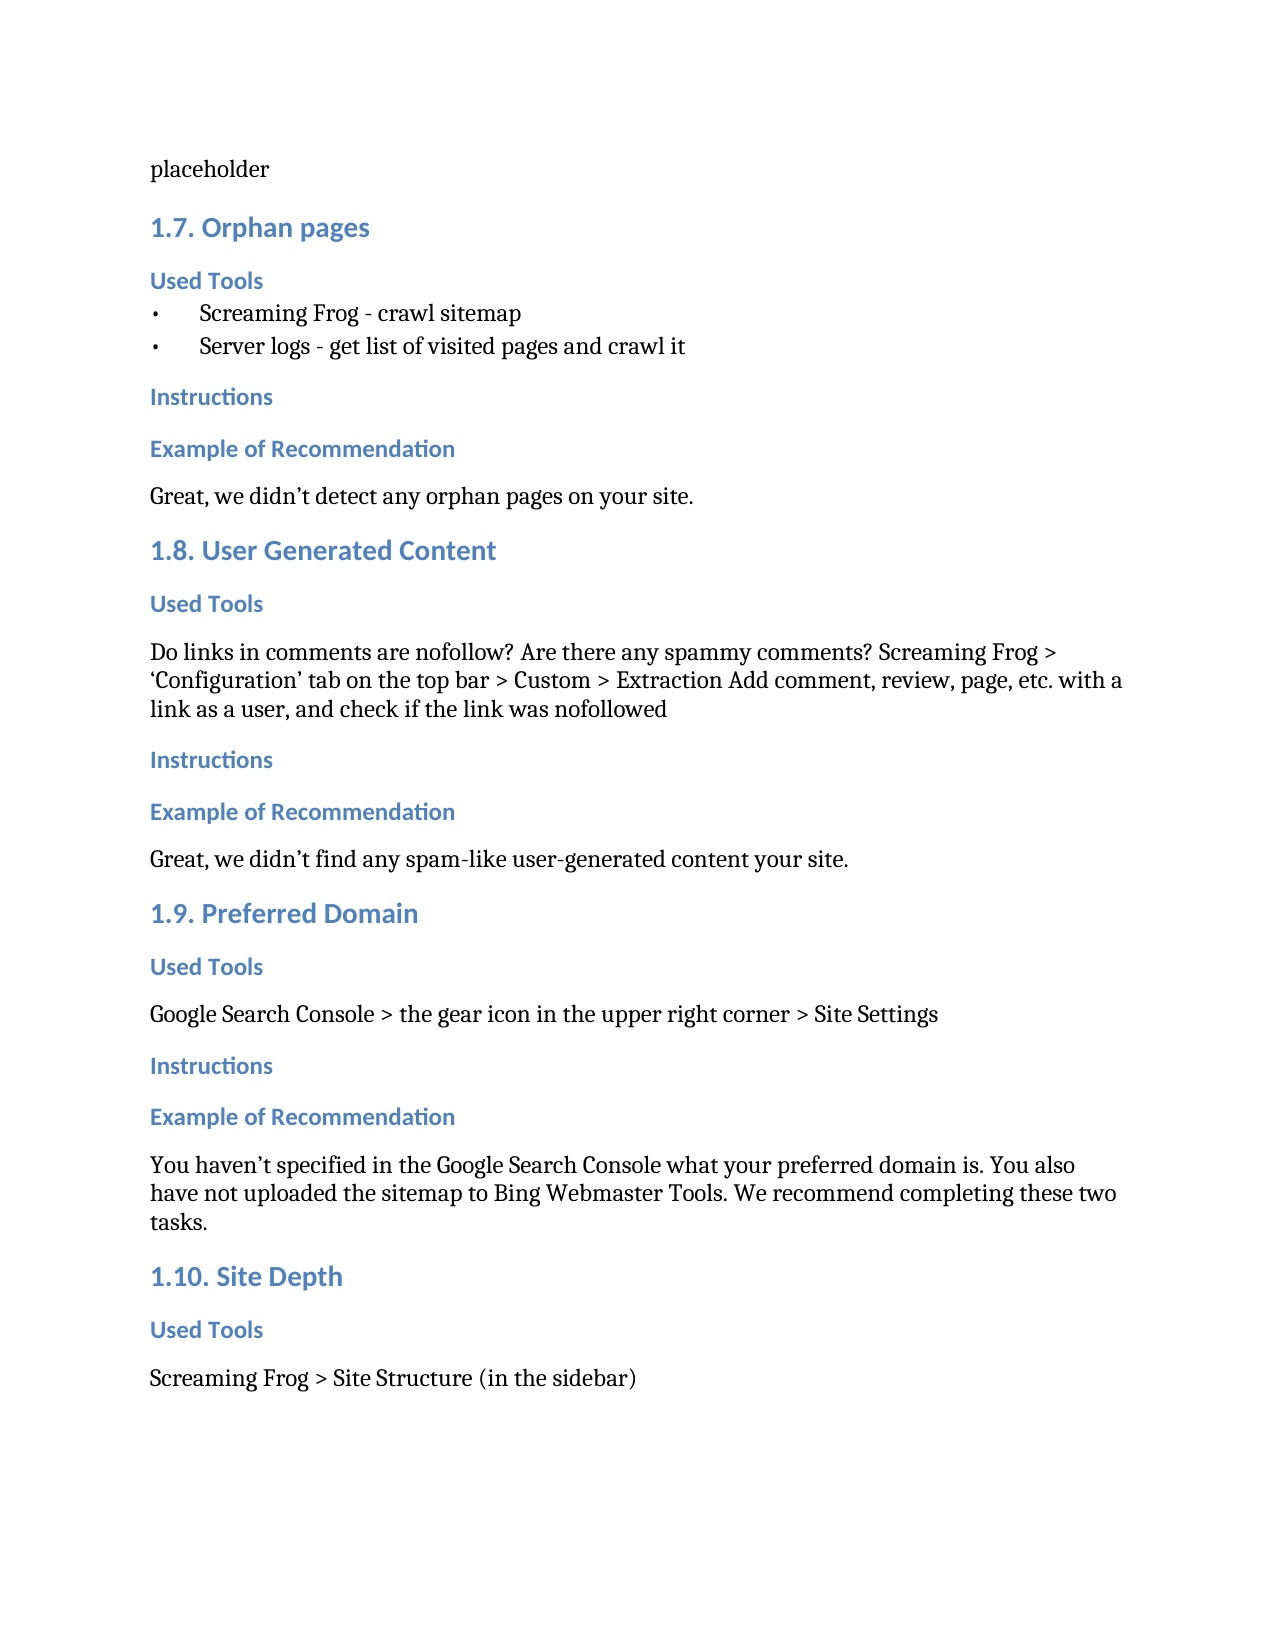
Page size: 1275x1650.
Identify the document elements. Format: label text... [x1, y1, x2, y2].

text Great, we didn’t find any spam-like user-generated content your site. [150, 845, 1125, 874]
subtitle Instructions [150, 381, 1125, 412]
text Google Search Console > the gear icon in the upper right corner > Site Settings [150, 1000, 1125, 1029]
subtitle 1.9. Preferred Domain [150, 895, 1125, 930]
subtitle 1.10. Site Depth [150, 1258, 1125, 1293]
subtitle Used Tools [150, 1314, 1125, 1345]
text Do links in comments are nofollow? Are there any spammy comments? Screaming Frog > ‘Configuration’ tab on the top bar > Custom > Extraction Add comment, review, page, etc. with a link as a user, and check if the link was nofollowed [150, 637, 1125, 724]
subtitle Used Tools [150, 951, 1125, 982]
subtitle Instructions [150, 744, 1125, 775]
subtitle Example of Recommendation [150, 796, 1125, 826]
subtitle Example of Recommendation [150, 433, 1125, 463]
text Great, we didn’t detect any orphan pages on your site. [150, 482, 1125, 511]
table_cell placeholder [139, 150, 1275, 188]
subtitle 1.7. Orphan pages [150, 209, 1125, 244]
text You haven’t specified in the Google Search Console what your preferred domain is. You also have not uploaded the sitemap to Bing Webmaster Tools. We recommend completing these two tasks. [150, 1151, 1125, 1237]
subtitle 1.8. User Generated Content [150, 532, 1125, 567]
list Server logs - get list of visited pages and crawl it [150, 332, 1125, 361]
subtitle Example of Recommendation [150, 1101, 1125, 1132]
list Screaming Frog - crawl sitemap [150, 299, 1125, 328]
text Screaming Frog > Site Structure (in the sidebar) [150, 1363, 1125, 1392]
subtitle Used Tools [150, 265, 1125, 296]
subtitle Used Tools [150, 588, 1125, 619]
subtitle Instructions [150, 1050, 1125, 1081]
